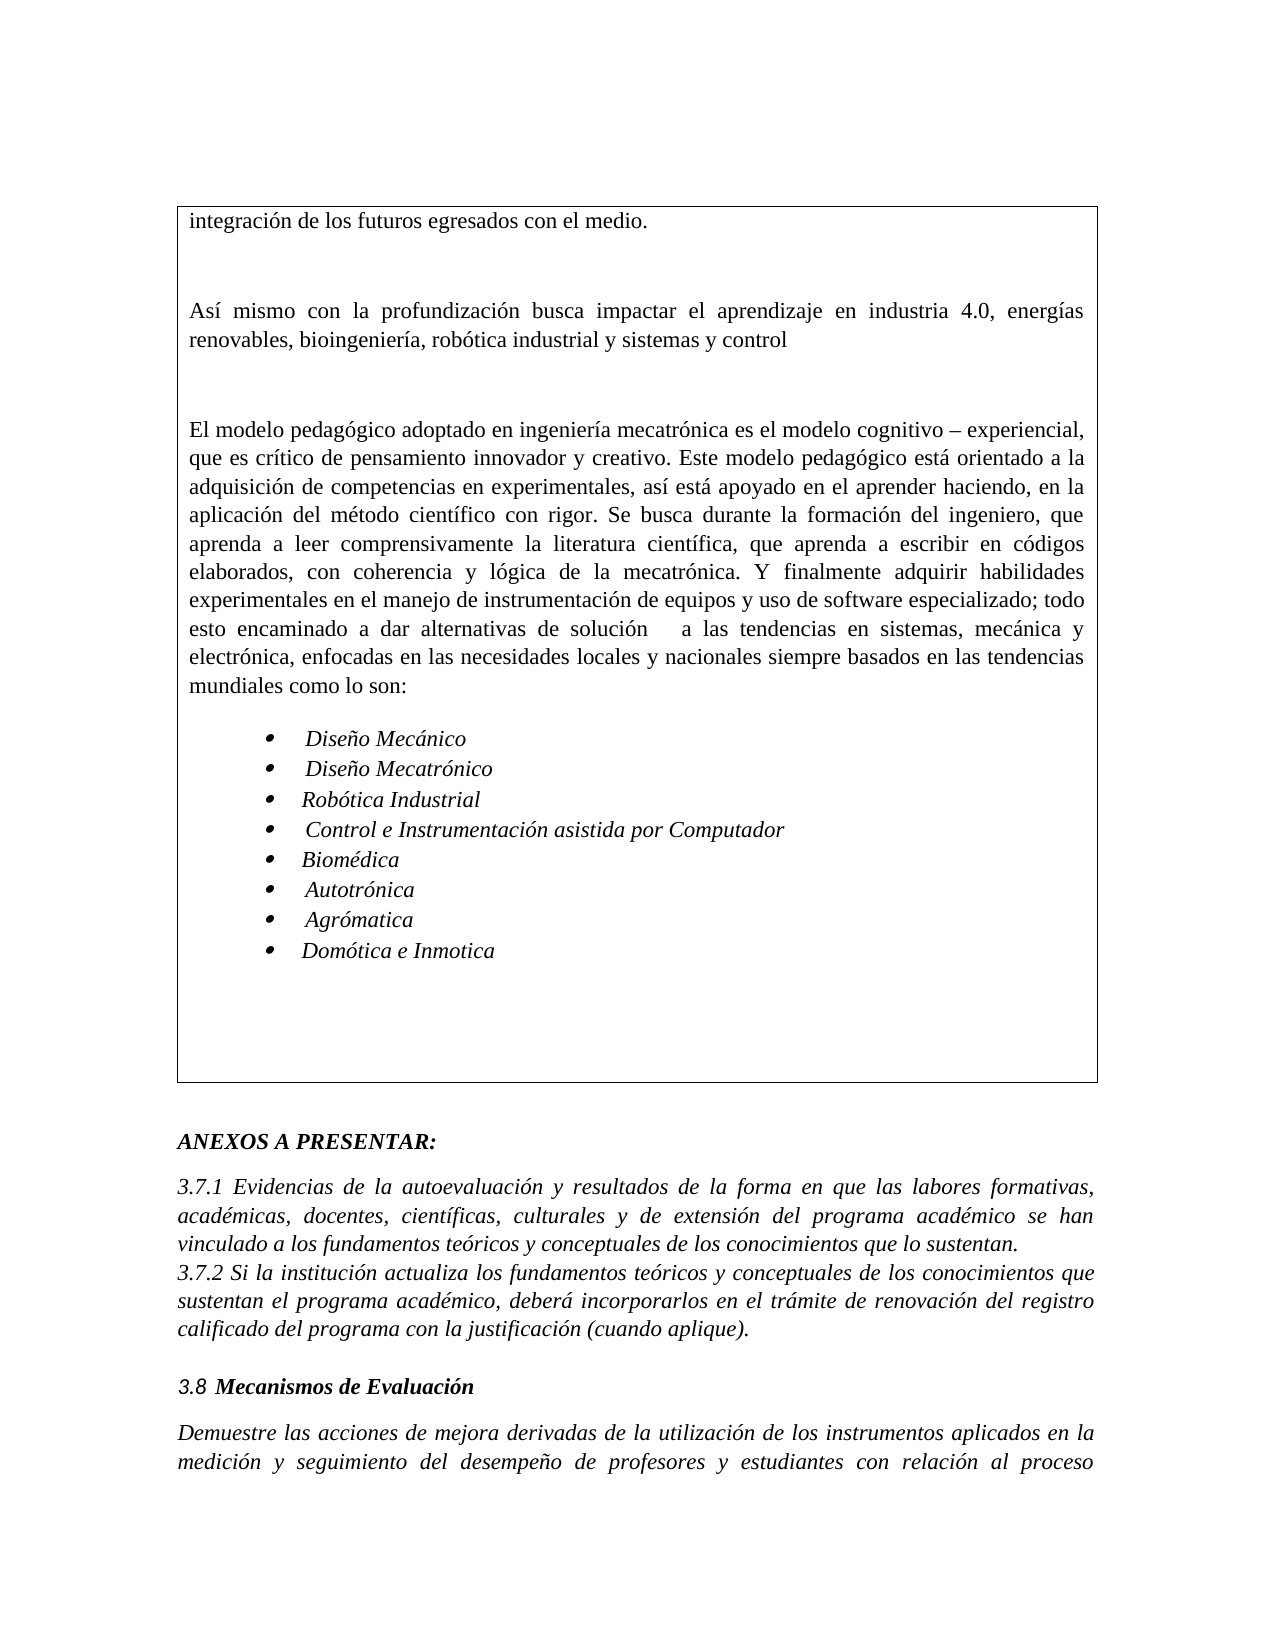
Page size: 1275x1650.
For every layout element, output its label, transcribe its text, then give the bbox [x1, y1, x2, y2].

text 3.7.2 Si la institución actualiza los fundamentos teóricos y conceptuales de los conocimientos que sustentan el programa académico, deberá incorporarlos en el trámite de renovación del registro calificado del programa con la justificación (cuando aplique). [177, 1259, 1098, 1342]
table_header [178, 207, 1097, 1082]
text 3.7.1 Evidencias de la autoevaluación y resultados de la forma en que las labores formativas, académicas, docentes, científicas, culturales y de extensión del programa académico se han vinculado a los fundamentos teóricos y conceptuales de los conocimientos que lo sustentan. [177, 1173, 1098, 1257]
list Mecanismos de Evaluación [177, 1372, 1098, 1400]
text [177, 1419, 1098, 1474]
text ANEXOS A PRESENTAR: [177, 1128, 1098, 1154]
